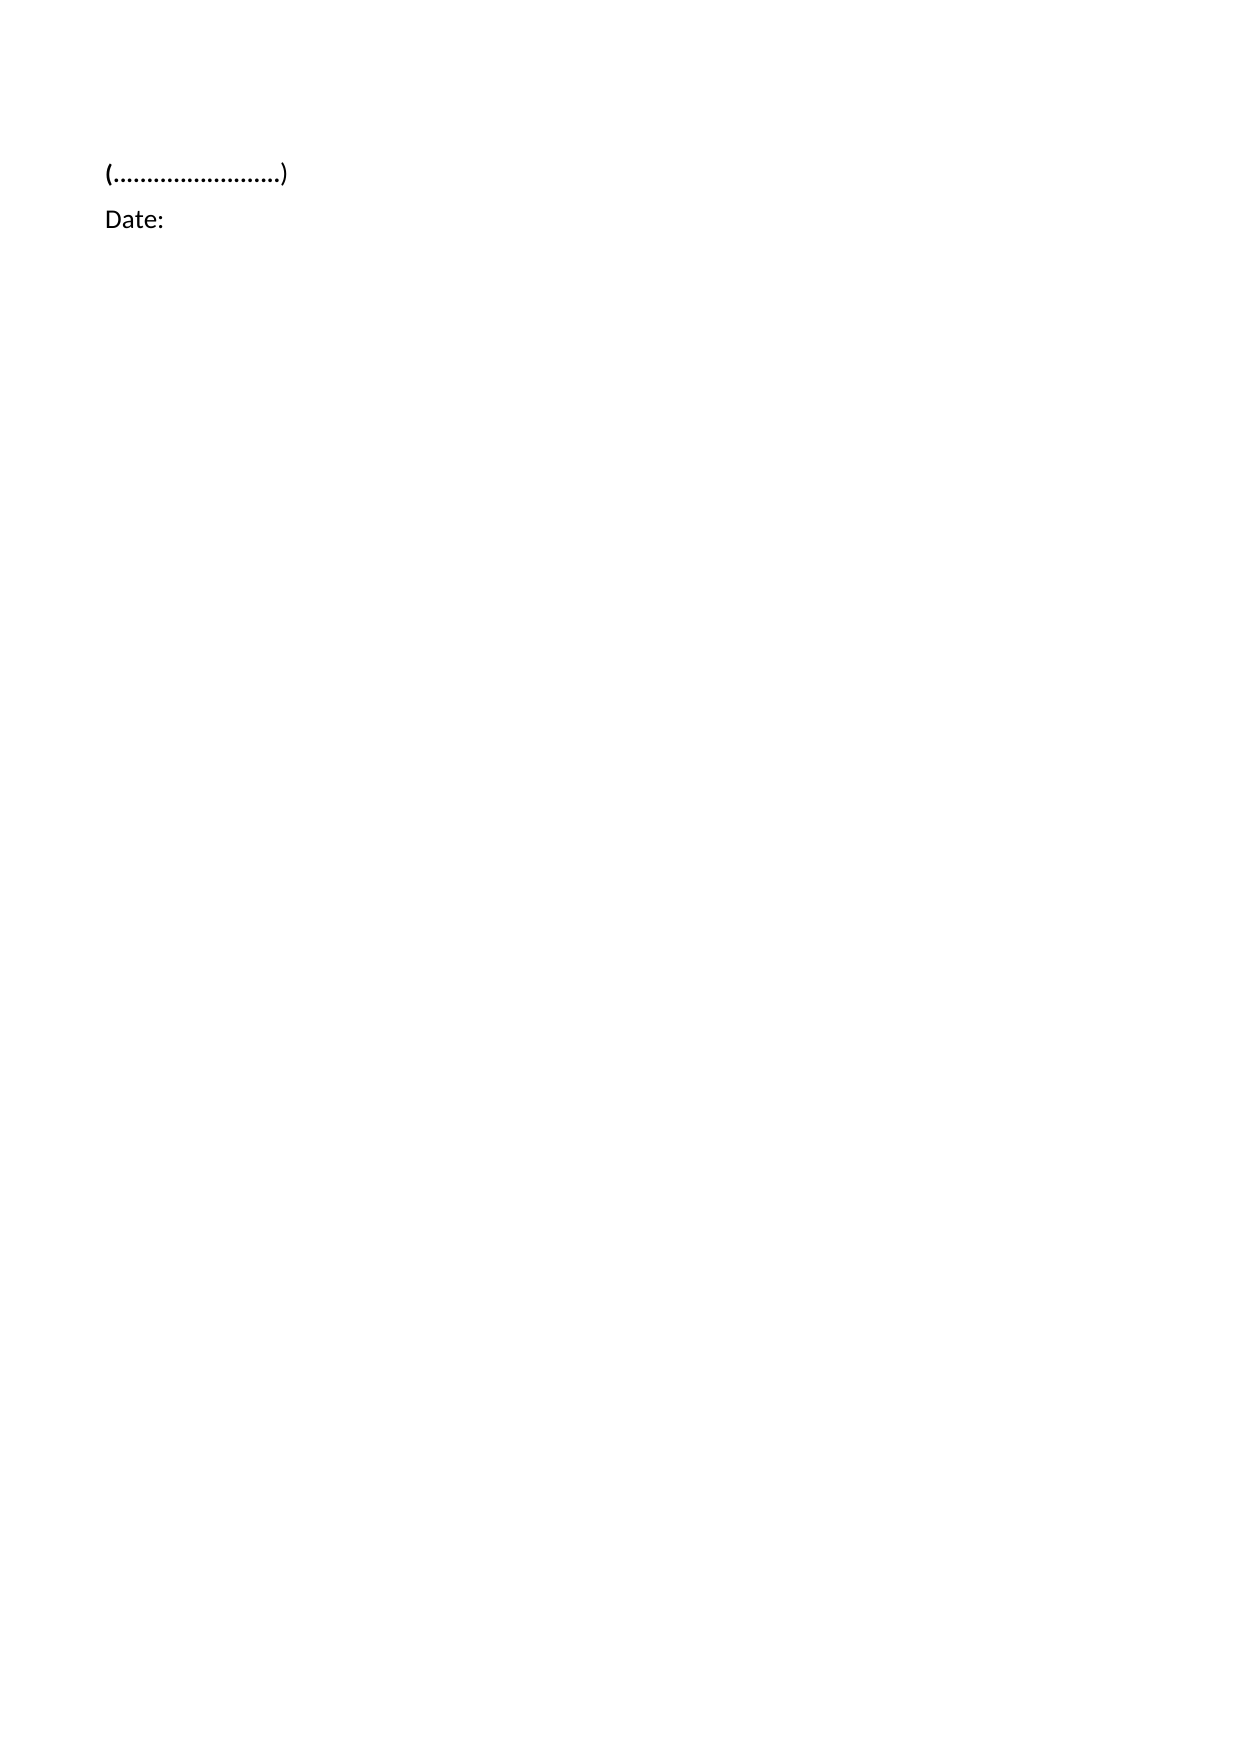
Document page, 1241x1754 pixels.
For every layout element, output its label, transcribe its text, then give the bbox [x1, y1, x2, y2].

text Date: [105, 202, 1135, 235]
text (.........................) [105, 156, 1135, 189]
